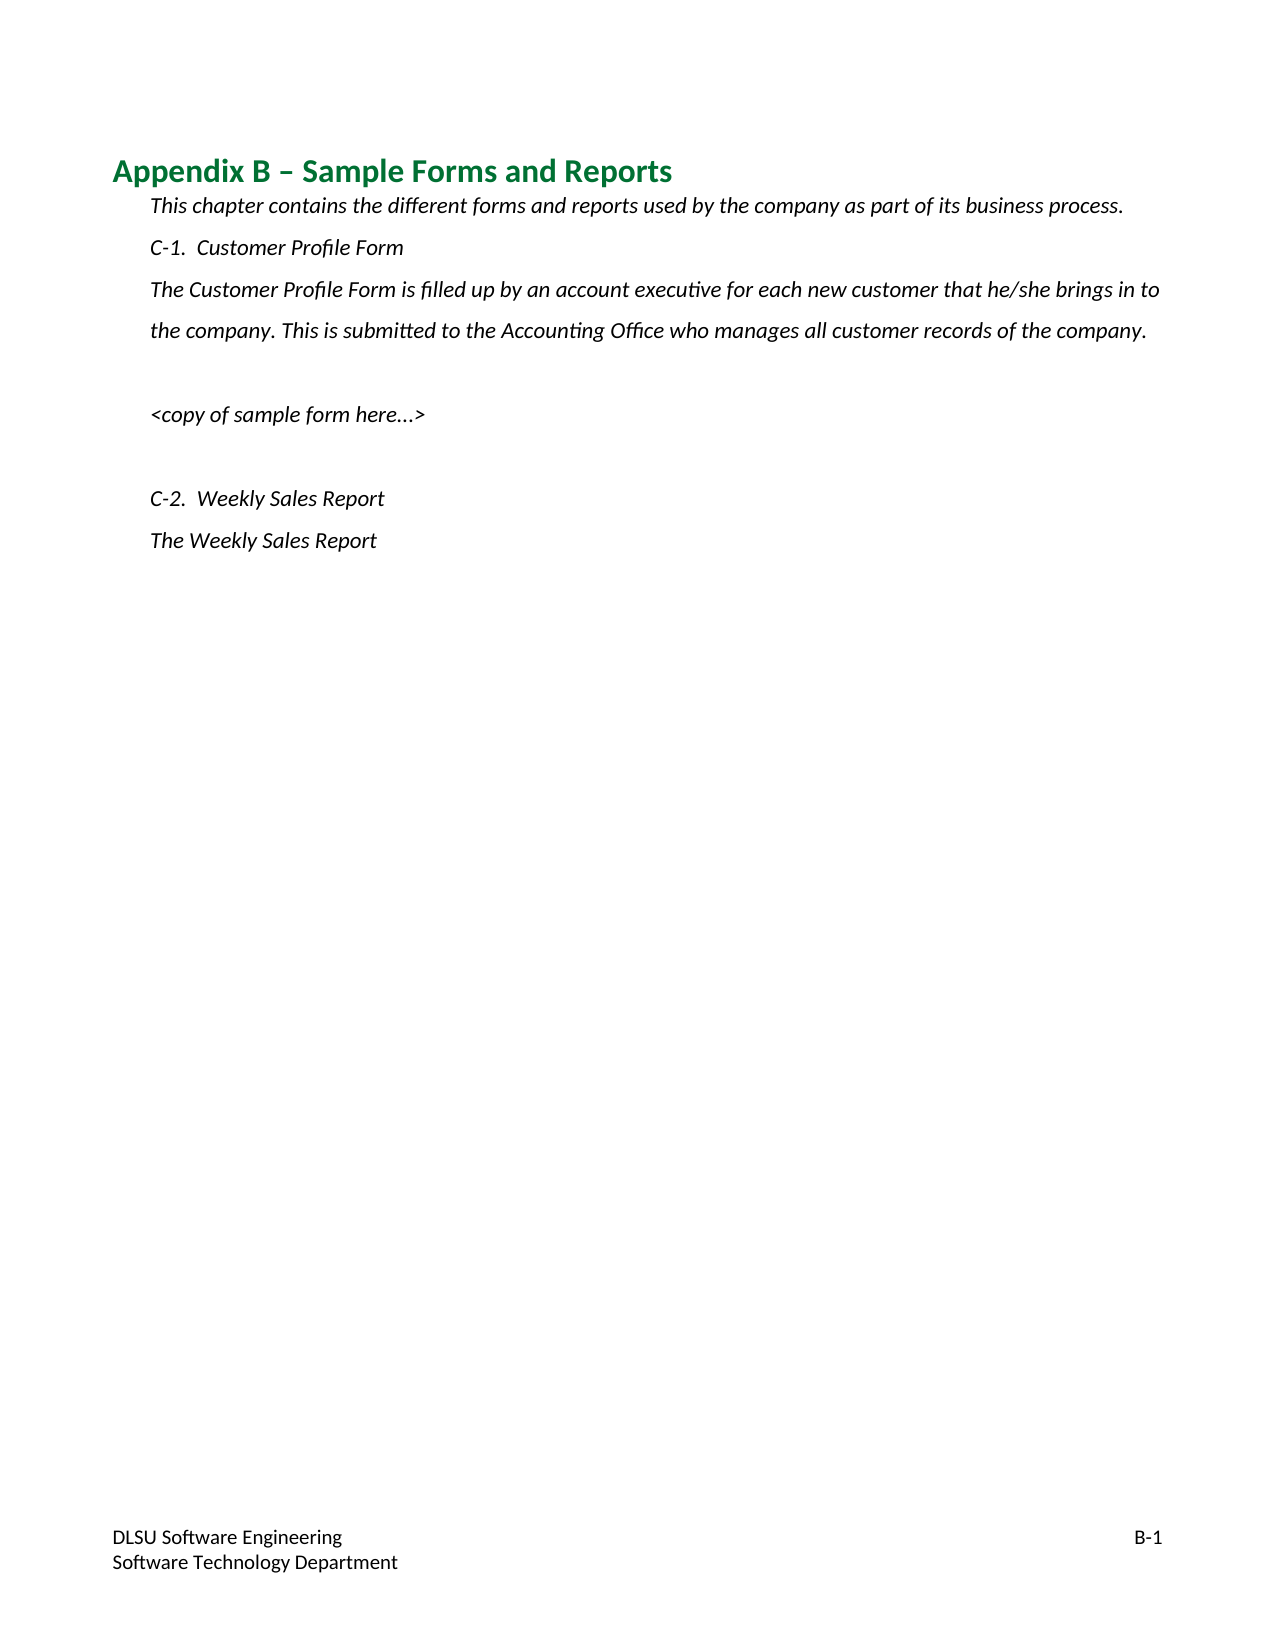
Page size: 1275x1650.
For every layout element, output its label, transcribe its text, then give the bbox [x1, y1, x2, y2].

text Appendix B – Sample Forms and Reports [112, 150, 1162, 191]
text C-1. Customer Profile Form [150, 233, 1162, 261]
text The Weekly Sales Report [150, 527, 1162, 554]
text This chapter contains the different forms and reports used by the company as part of its business process. [150, 191, 1162, 219]
text The Customer Profile Form is filled up by an account executive for each new customer that he/she brings in to the company. This is submitted to the Accounting Office who manages all customer records of the company. [150, 275, 1162, 345]
text C-2. Weekly Sales Report [150, 484, 1162, 513]
text <copy of sample form here...> [150, 401, 1162, 429]
